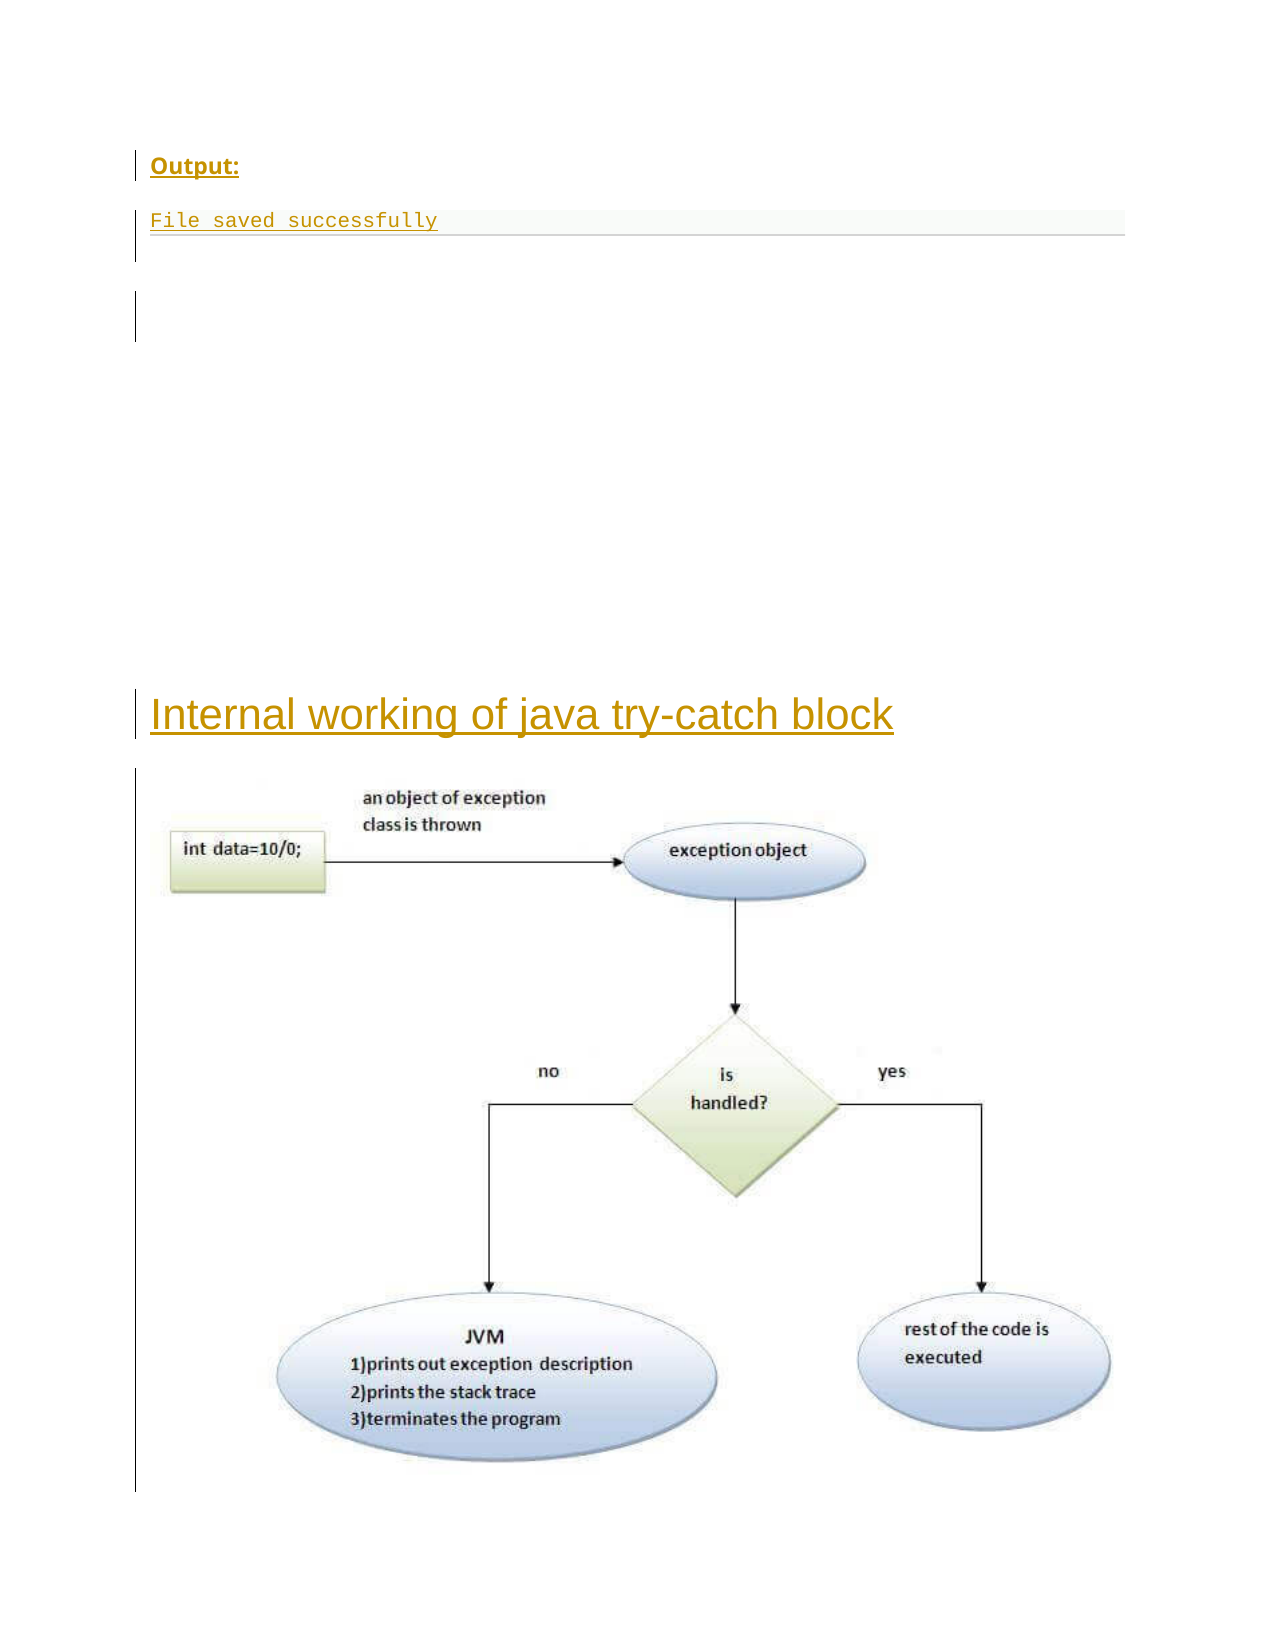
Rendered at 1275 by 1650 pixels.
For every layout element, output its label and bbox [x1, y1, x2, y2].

picture [150, 768, 1150, 1492]
